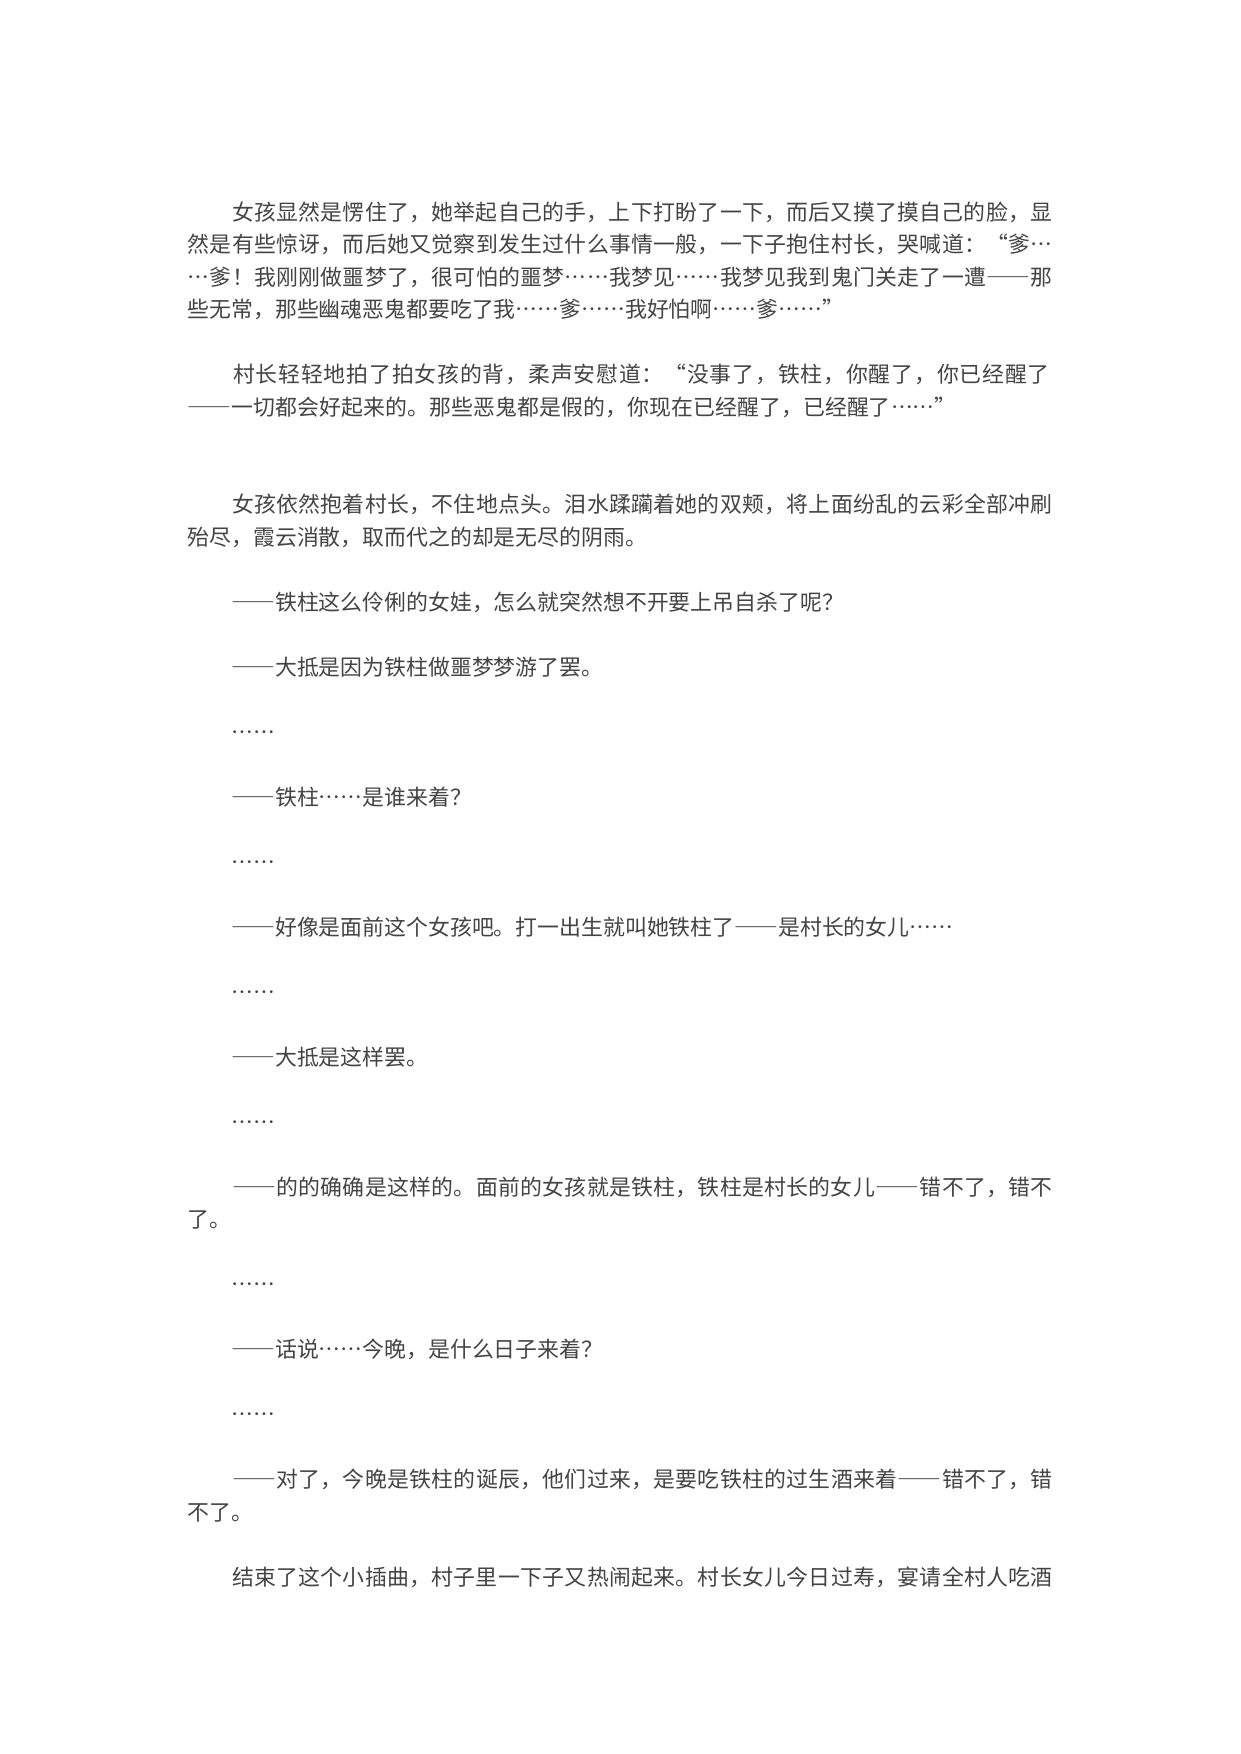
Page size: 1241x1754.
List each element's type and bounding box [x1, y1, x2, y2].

text [187, 162, 1053, 1592]
